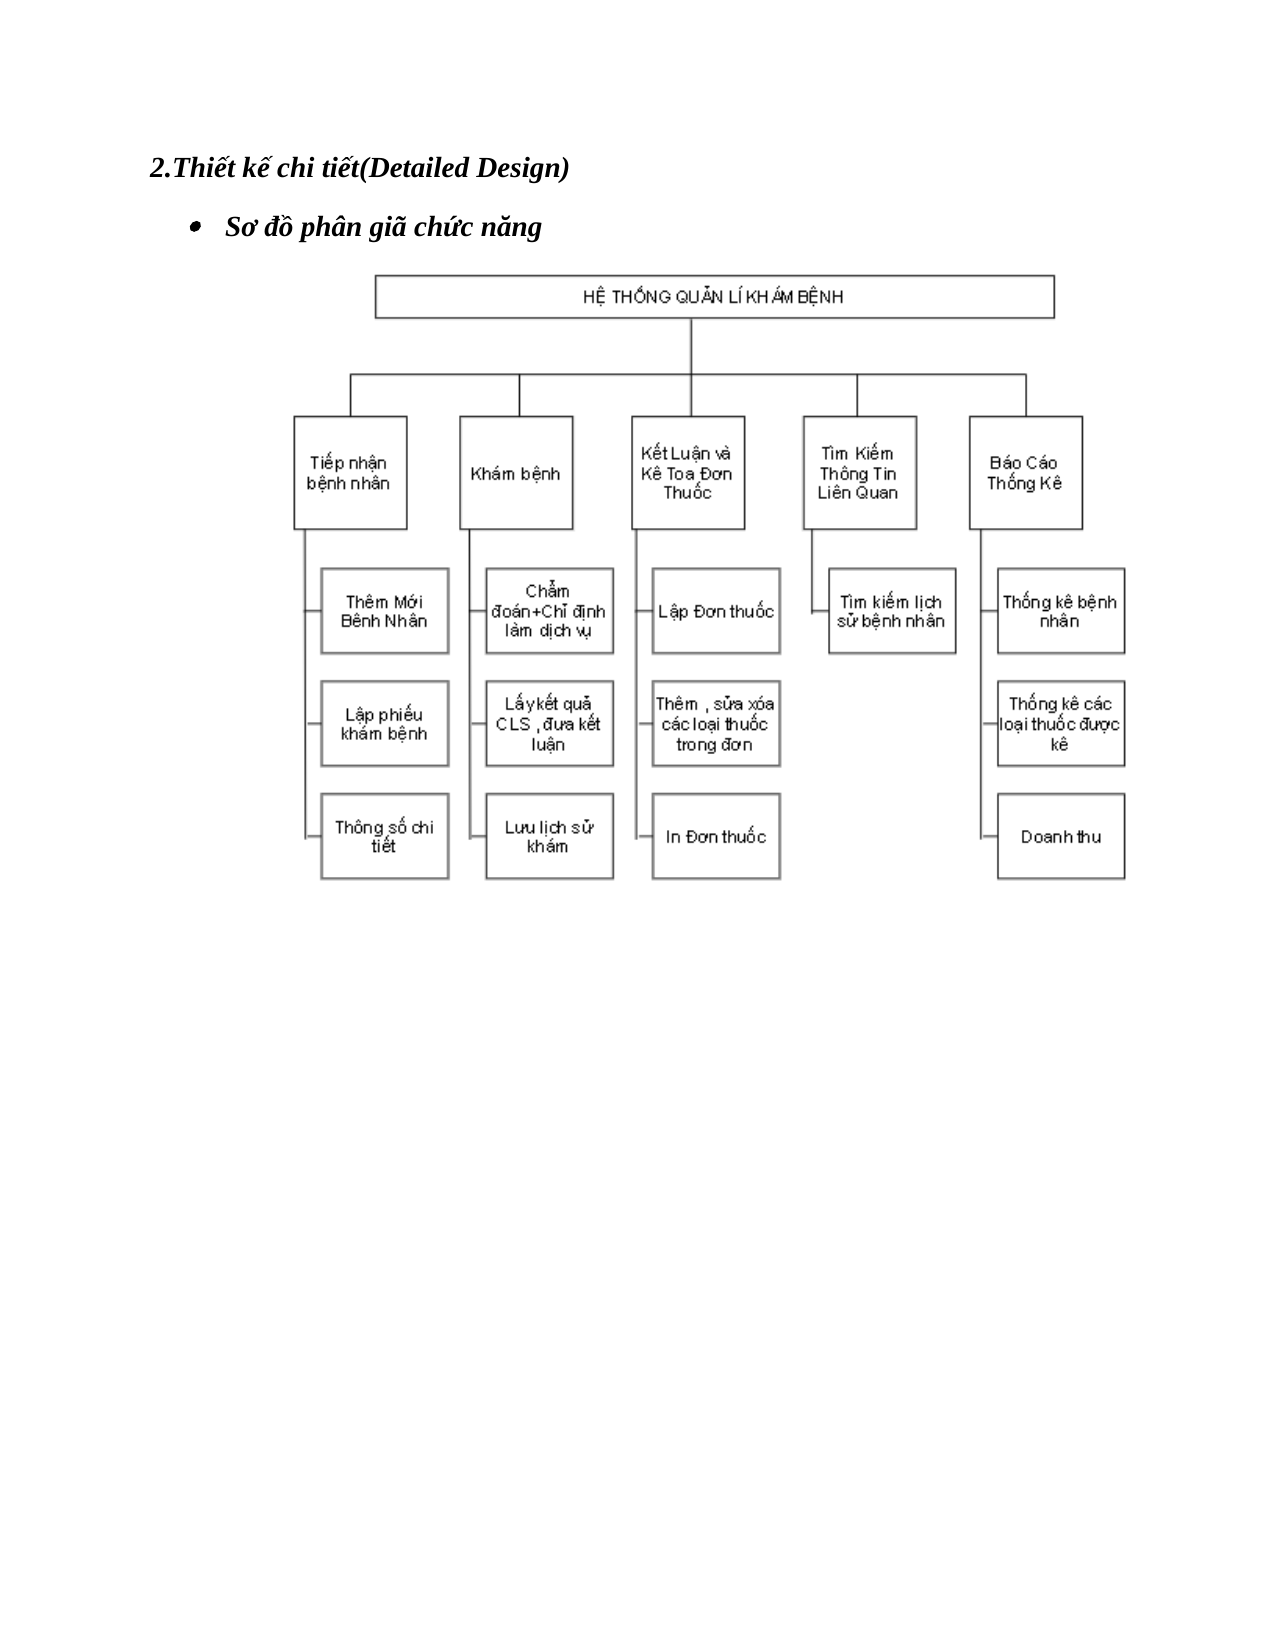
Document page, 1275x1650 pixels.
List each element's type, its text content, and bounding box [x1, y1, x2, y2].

picture [225, 248, 1182, 1009]
list Sơ đồ phân giã chức năng [187, 209, 1125, 243]
text 2.Thiết kế chi tiết(Detailed Design) [150, 150, 1125, 183]
